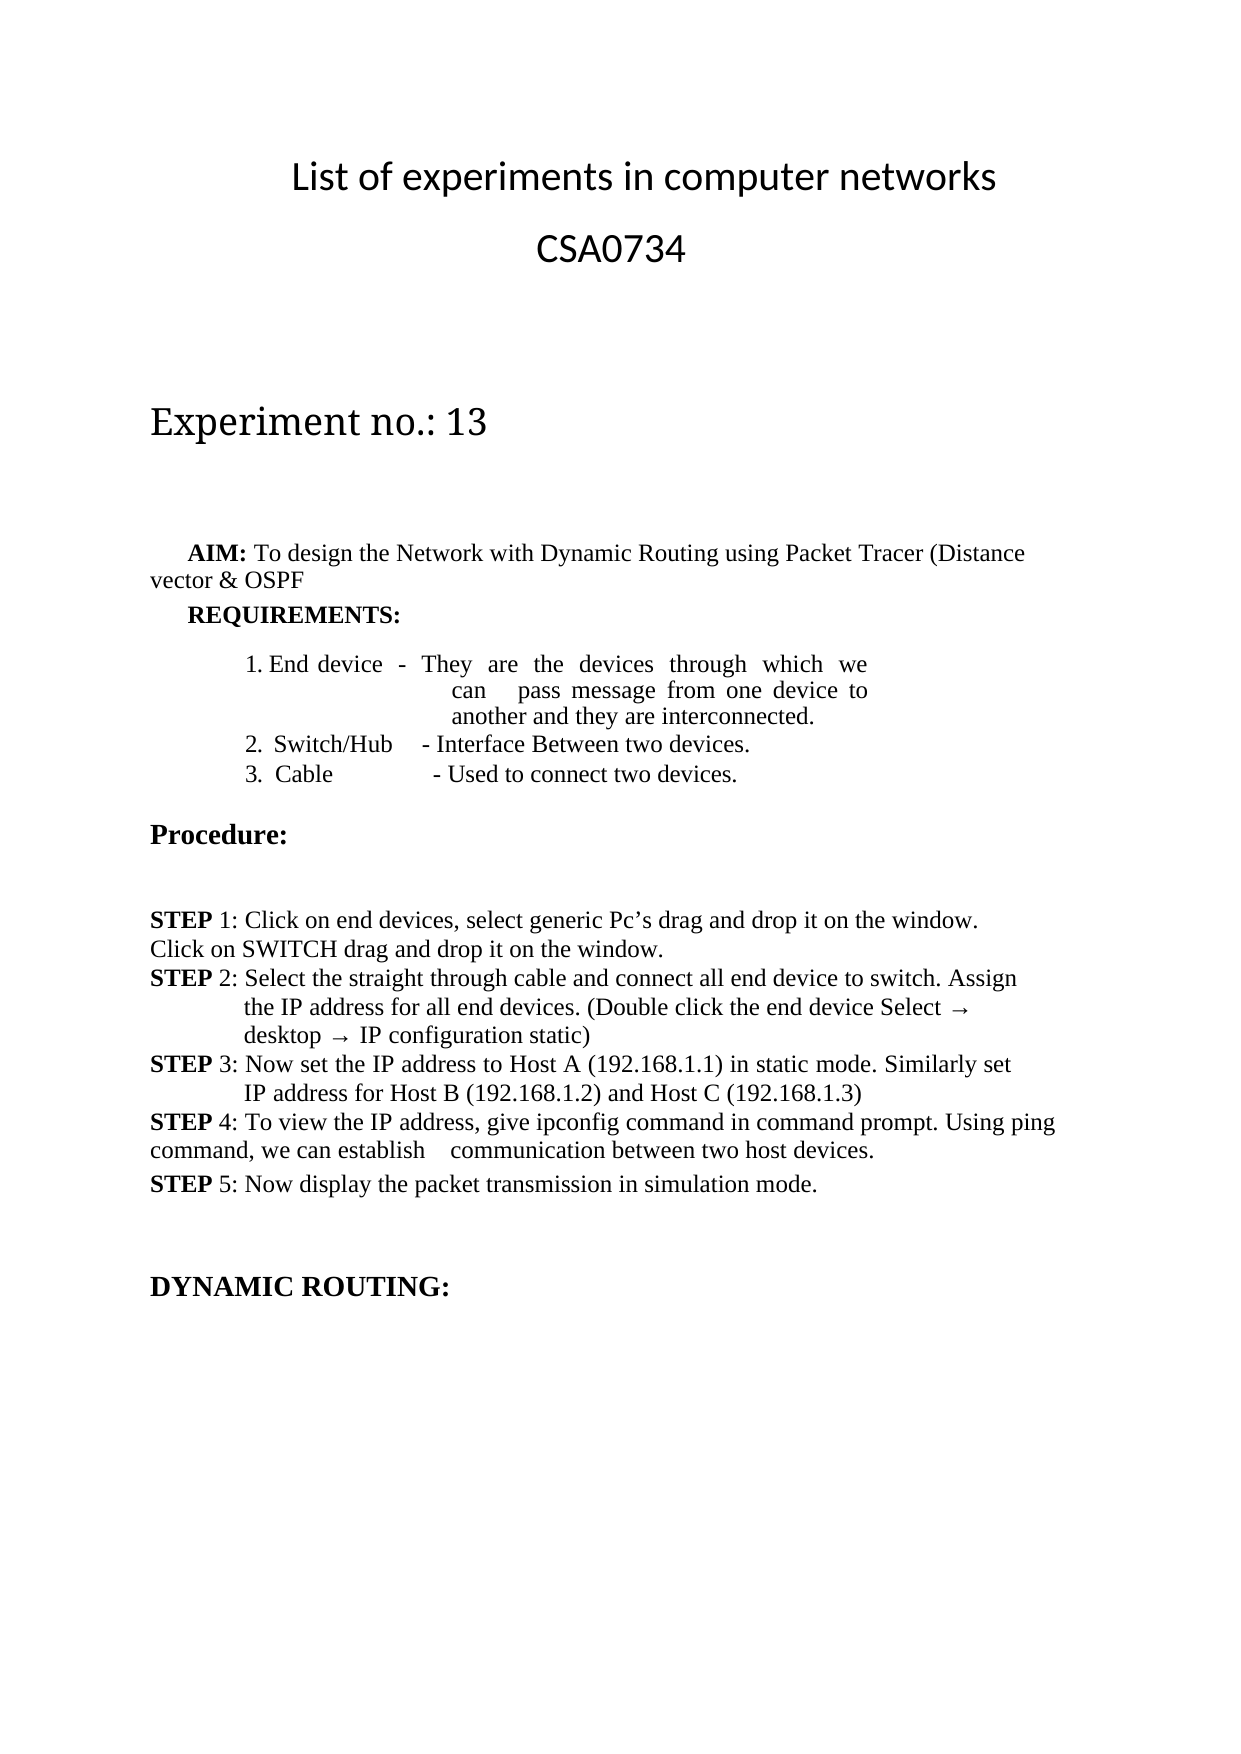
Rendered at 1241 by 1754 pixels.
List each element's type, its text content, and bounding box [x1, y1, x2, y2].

text STEP 5: Now display the packet transmission in simulation mode. [150, 1169, 1090, 1197]
text STEP 4: To view the IP address, give ipconfig command in command prompt. Using ping command, we can establish communication between two host devices. [150, 1107, 1090, 1164]
text STEP 1: Click on end devices, select generic Pc’s drag and drop it on the window. Click on SWITCH drag and drop it on the window. [150, 905, 1090, 963]
text CSA0734 [150, 222, 1090, 272]
subtitle AIM: To design the Network with Dynamic Routing using Packet Tracer (Distance vector & OSPF [150, 540, 1090, 593]
list Switch/Hub - Interface Between two devices. [245, 730, 1090, 759]
text IP address for Host B (192.168.1.2) and Host C (192.168.1.3) [150, 1078, 1090, 1107]
list End device - They are the devices through which we can pass message from one device to another and they are interconnected. [245, 651, 868, 730]
text List of experiments in computer networks [150, 150, 1090, 201]
text Experiment no.: 13 [150, 395, 1090, 446]
text Procedure: [150, 817, 1090, 851]
text STEP 3: Now set the IP address to Host A (192.168.1.1) in static mode. Similarly set [150, 1049, 1090, 1078]
subtitle REQUIREMENTS: [150, 600, 1090, 629]
list Cable - Used to connect two devices. [245, 759, 1090, 788]
text the IP address for all end devices. (Double click the end device Select → [150, 992, 1090, 1020]
text DYNAMIC ROUTING: [150, 1269, 850, 1302]
text desktop → IP configuration static) [150, 1020, 1090, 1049]
text STEP 2: Select the straight through cable and connect all end device to switch. Assign [150, 963, 1090, 992]
